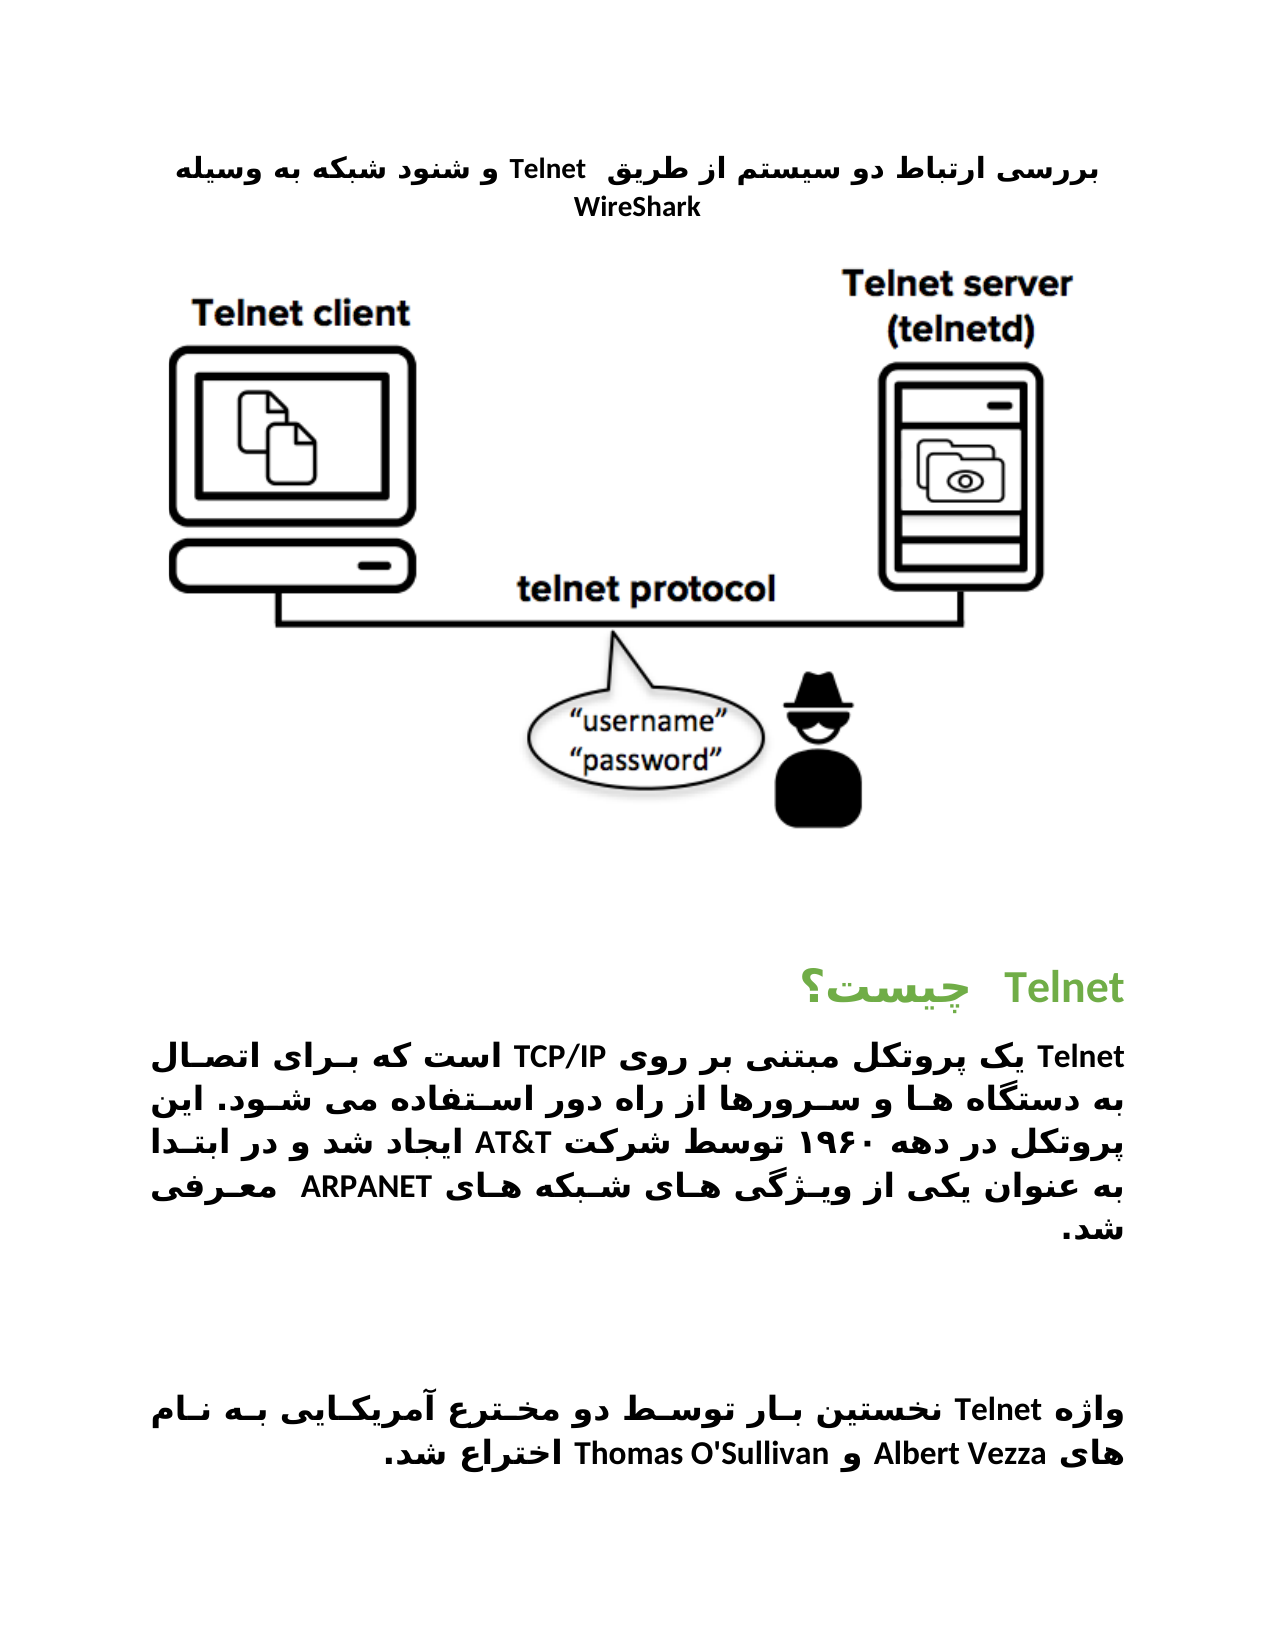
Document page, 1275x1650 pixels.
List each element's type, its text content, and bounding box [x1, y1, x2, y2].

text Telnet چیست؟ [150, 958, 1125, 1014]
text واژه Telnet نخستین بار توسط دو مخترع آمریکایی به نام های Albert Vezza و Thomas O'Sullivan اختراع شد. [150, 1388, 1125, 1473]
text Telnet یک پروتکل مبتنی بر روی TCP/IP است که برای اتصال به دستگاه ها و سرورها از راه دور استفاده می شود. این پروتکل در دهه ۱۹۶۰ توسط شرکت AT&T ایجاد شد و در ابتدا به عنوان یکی از ویژگی های شبکه های ARPANET معرفی شد. [150, 1035, 1125, 1247]
text بررسی ارتباط دو سیستم از طریق Telnet و شنود شبکه به وسیله WireShark [150, 150, 1125, 224]
picture [168, 243, 1106, 830]
